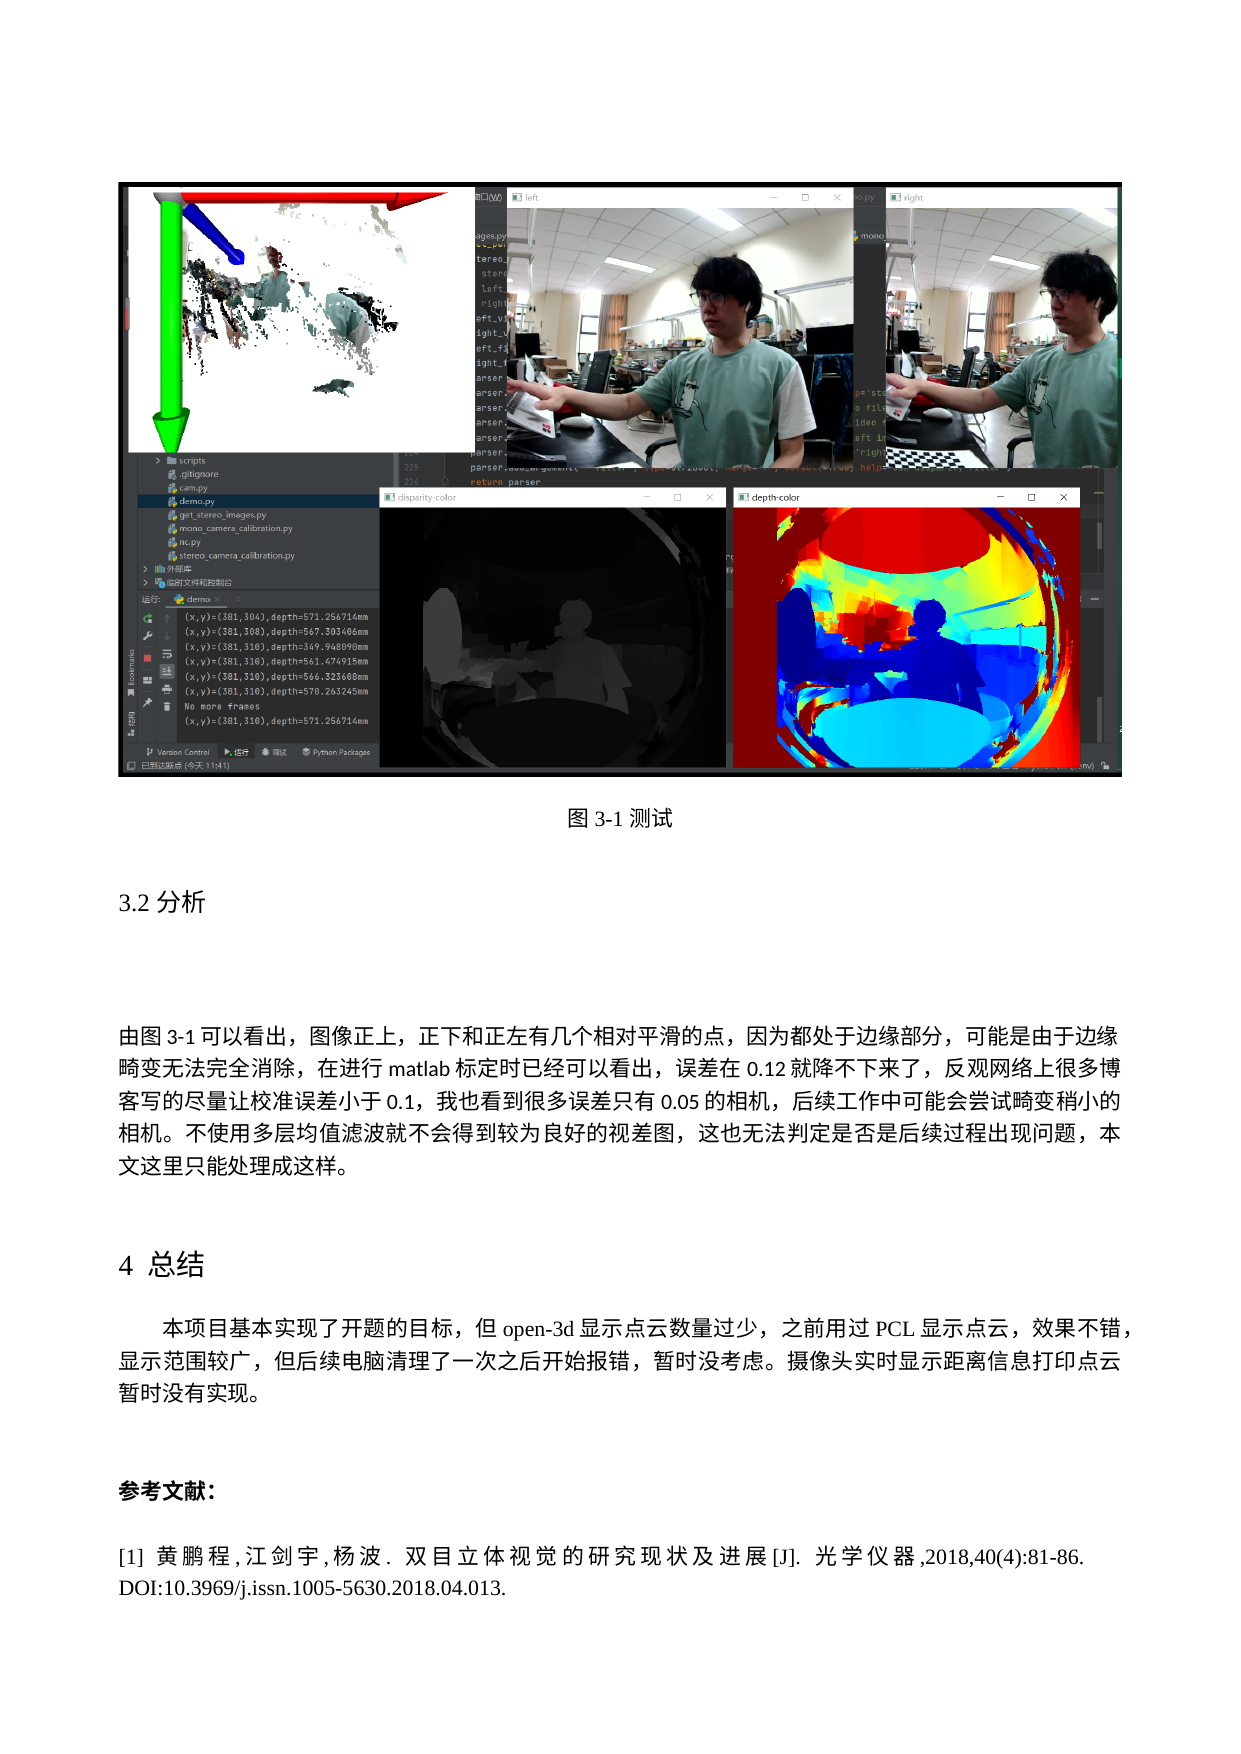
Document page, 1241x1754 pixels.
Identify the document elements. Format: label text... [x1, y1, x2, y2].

text 本项目基本实现了开题的目标，但open-3d显示点云数量过少，之前用过PCL显示点云，效果不错，显示范围较广，但后续电脑清理了一次之后开始报错，暂时没考虑。摄像头实时显示距离信息打印点云暂时没有实现。 [118, 1311, 1122, 1408]
list 4 总结 [118, 1230, 1122, 1295]
text 图 3-1 测试 [118, 800, 1122, 833]
text 由图3-1可以看出，图像正上，正下和正左有几个相对平滑的点，因为都处于边缘部分，可能是由于边缘畸变无法完全消除，在进行matlab标定时已经可以看出，误差在0.12就降不下来了，反观网络上很多博客写的尽量让校准误差小于0.1，我也看到很多误差只有0.05的相机，后续工作中可能会尝试畸变稍小的相机。不使用多层均值滤波就不会得到较为良好的视差图，这也无法判定是否是后续过程出现问题，本文这里只能处理成这样。 [118, 1018, 1122, 1181]
list 参考文献： [118, 1473, 1084, 1506]
picture [118, 182, 1122, 777]
list [1] 黄鹏程,江剑宇,杨波. 双目立体视觉的研究现状及进展[J]. 光学仪器,2018,40(4):81-86. DOI:10.3969/j.issn.1005-5630.2018.04.013. [118, 1538, 1084, 1603]
subtitle 3.2 分析 [118, 868, 1122, 933]
